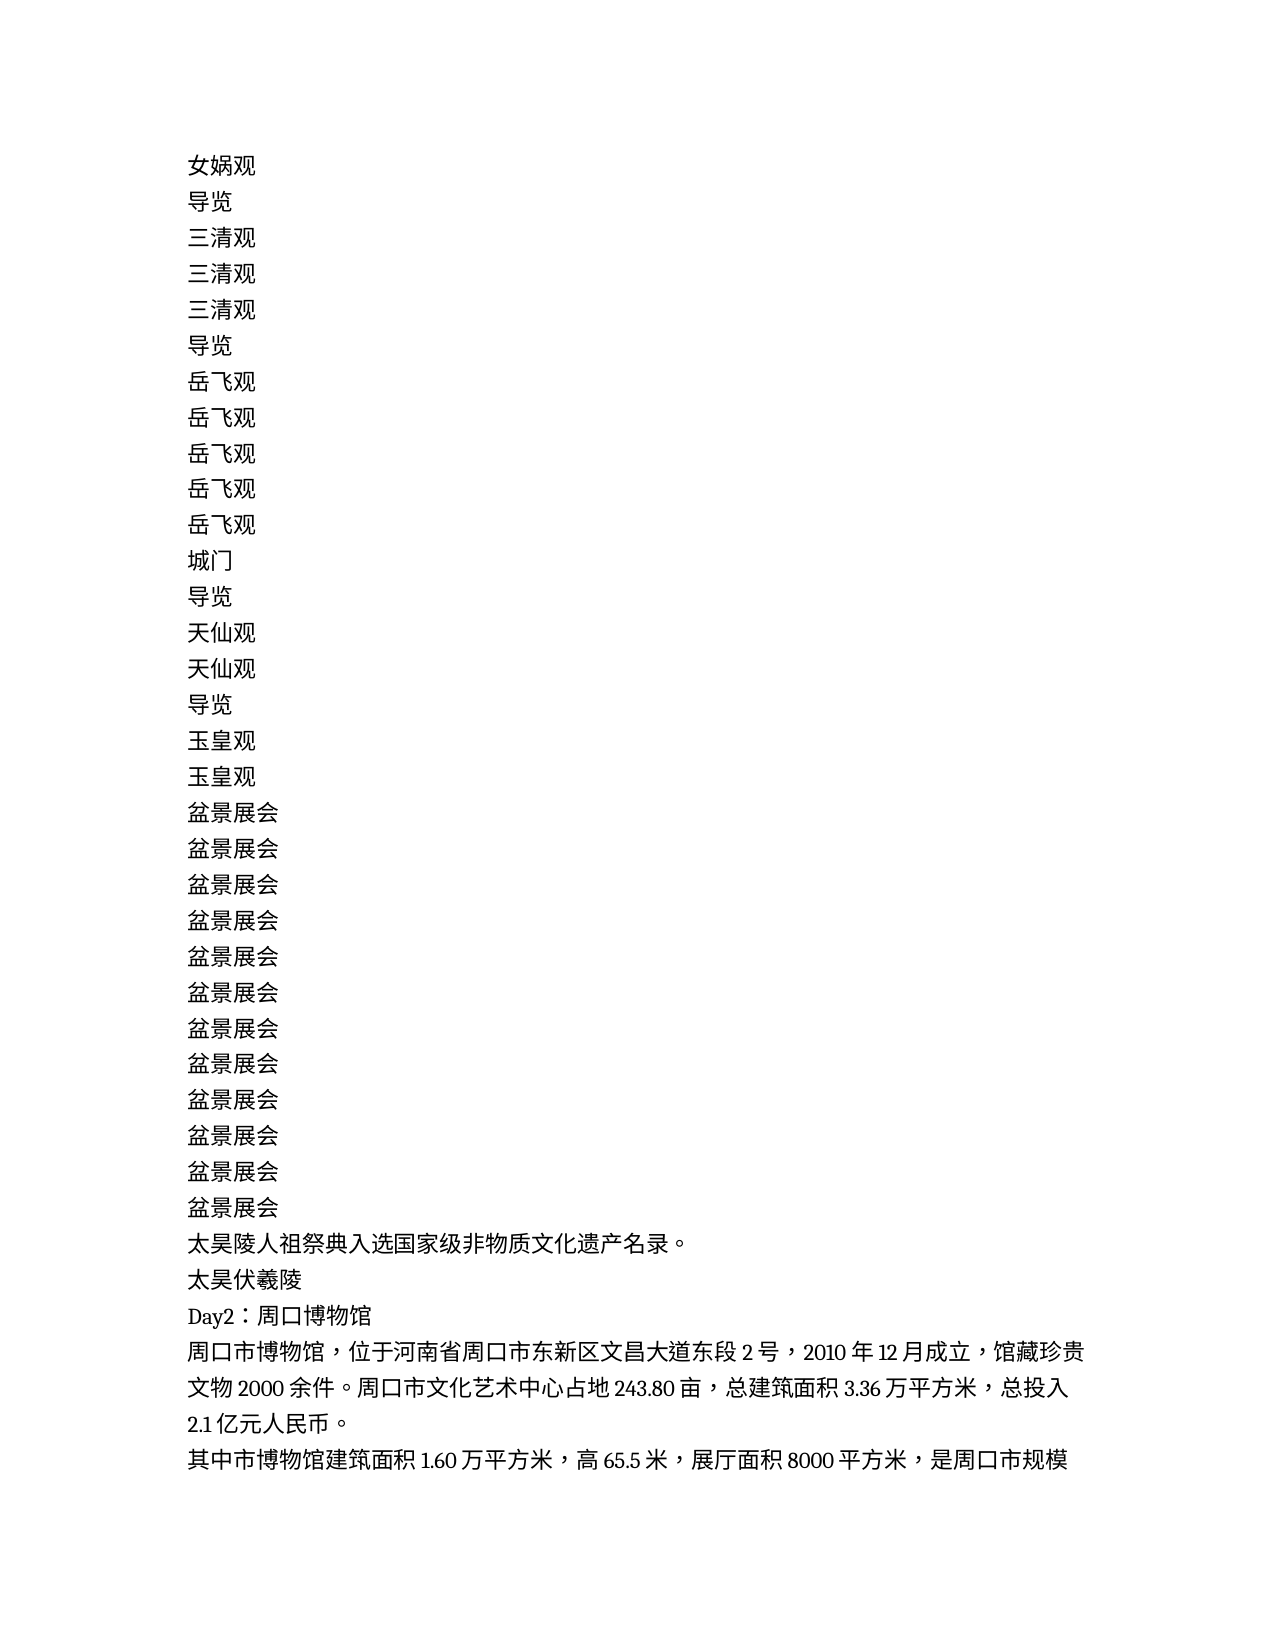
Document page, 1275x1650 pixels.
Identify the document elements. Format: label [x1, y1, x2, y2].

text [187, 150, 1087, 1475]
